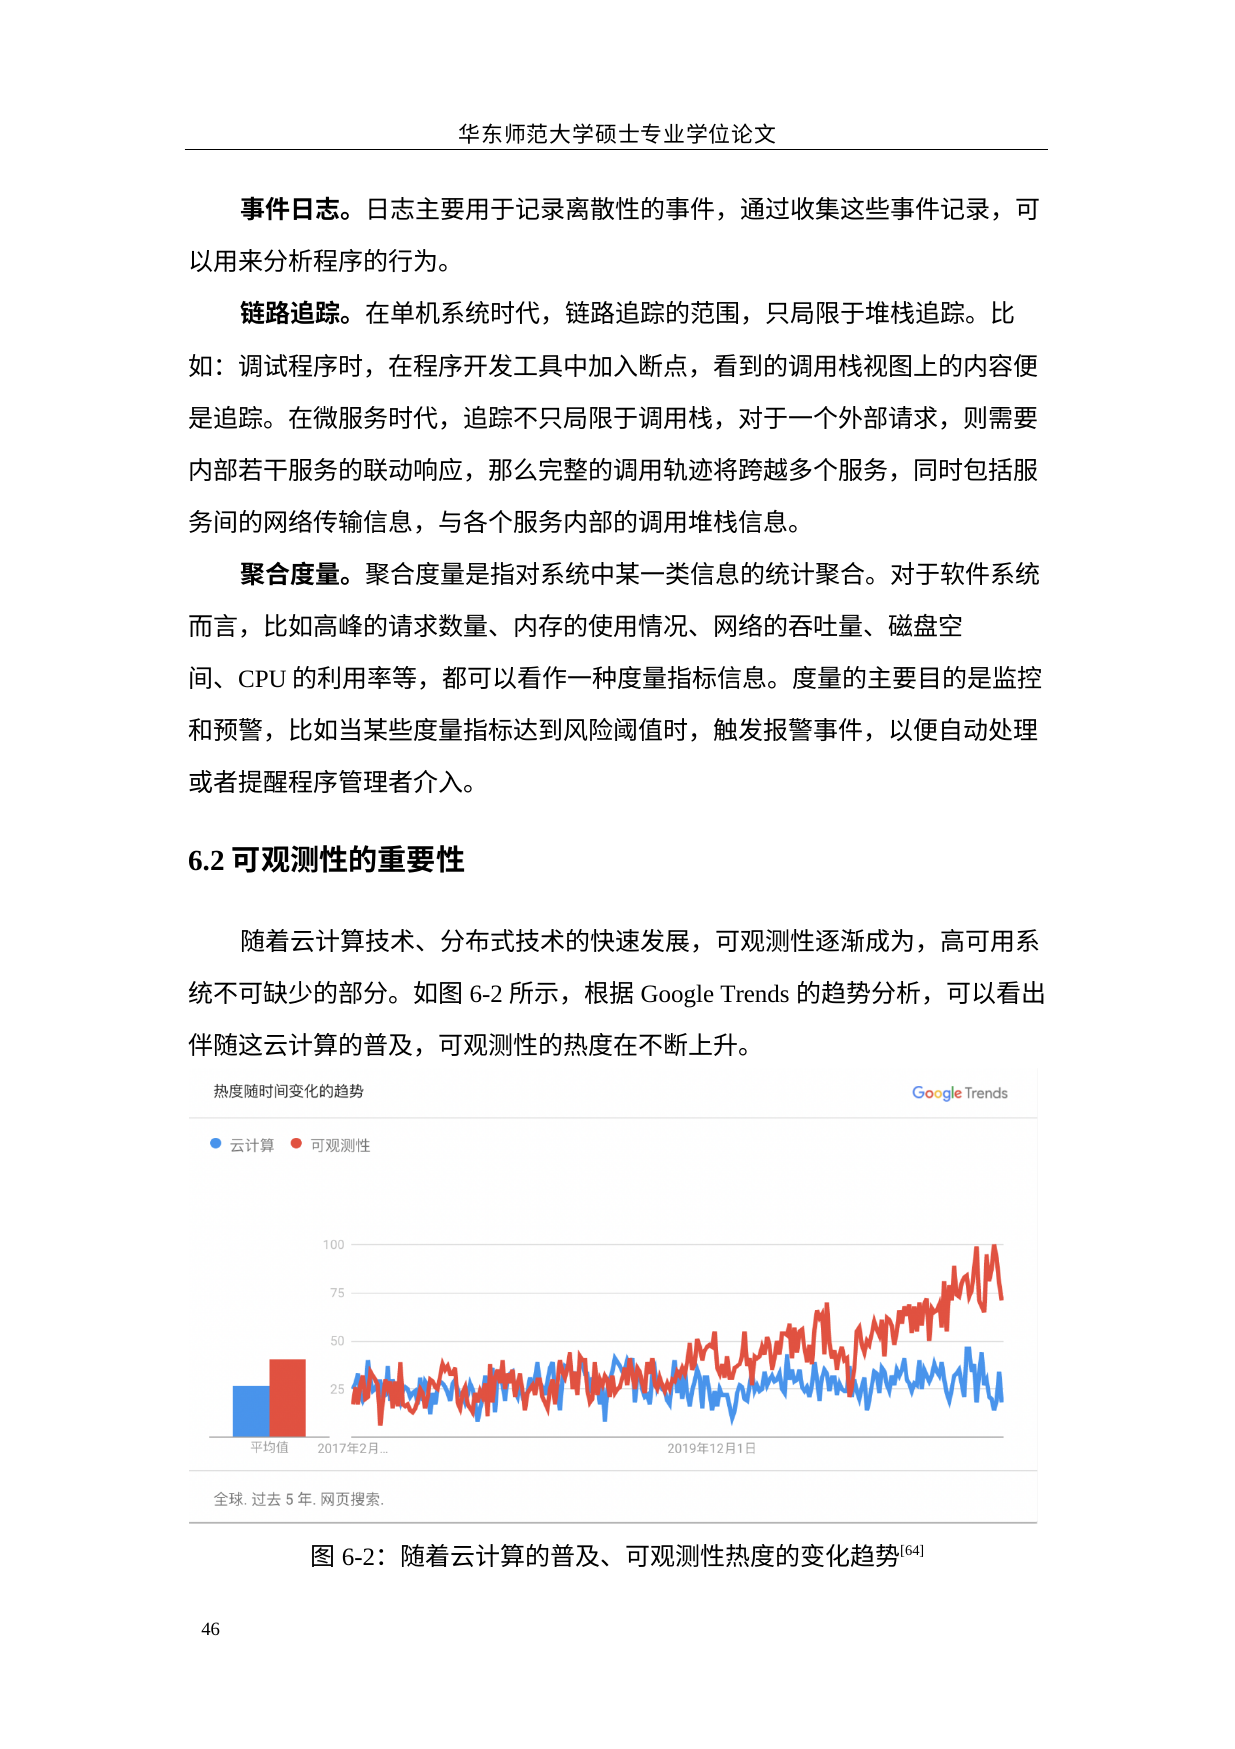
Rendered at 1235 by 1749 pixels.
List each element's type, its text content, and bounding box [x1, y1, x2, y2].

text 事件日志。日志主要用于记录离散性的事件，通过收集这些事件记录，可以用来分析程序的行为。 [188, 177, 1046, 281]
text 随着云计算技术、分布式技术的快速发展，可观测性逐渐成为，高可用系统不可缺少的部分。如图 6-2 所示，根据 Google Trends 的趋势分析，可以看出伴随这云计算的普及，可观测性的热度在不断上升。 [188, 908, 1046, 1064]
text 聚合度量。聚合度量是指对系统中某一类信息的统计聚合。对于软件系统而言，比如高峰的请求数量、内存的使用情况、网络的吞吐量、磁盘空间、CPU 的利用率等，都可以看作一种度量指标信息。度量的主要目的是监控和预警，比如当某些度量指标达到风险阈值时，触发报警事件，以便自动处理或者提醒程序管理者介入。 [188, 542, 1046, 802]
subtitle 6.2 可观测性的重要性 [188, 829, 1046, 881]
text 链路追踪。在单机系统时代，链路追踪的范围，只局限于堆栈追踪。比如：调试程序时，在程序开发工具中加入断点，看到的调用栈视图上的内容便是追踪。在微服务时代，追踪不只局限于调用栈，对于一个外部请求，则需要内部若干服务的联动响应，那么完整的调用轨迹将跨越多个服务，同时包括服务间的网络传输信息，与各个服务内部的调用堆栈信息。 [188, 281, 1046, 542]
picture [189, 1068, 1038, 1524]
